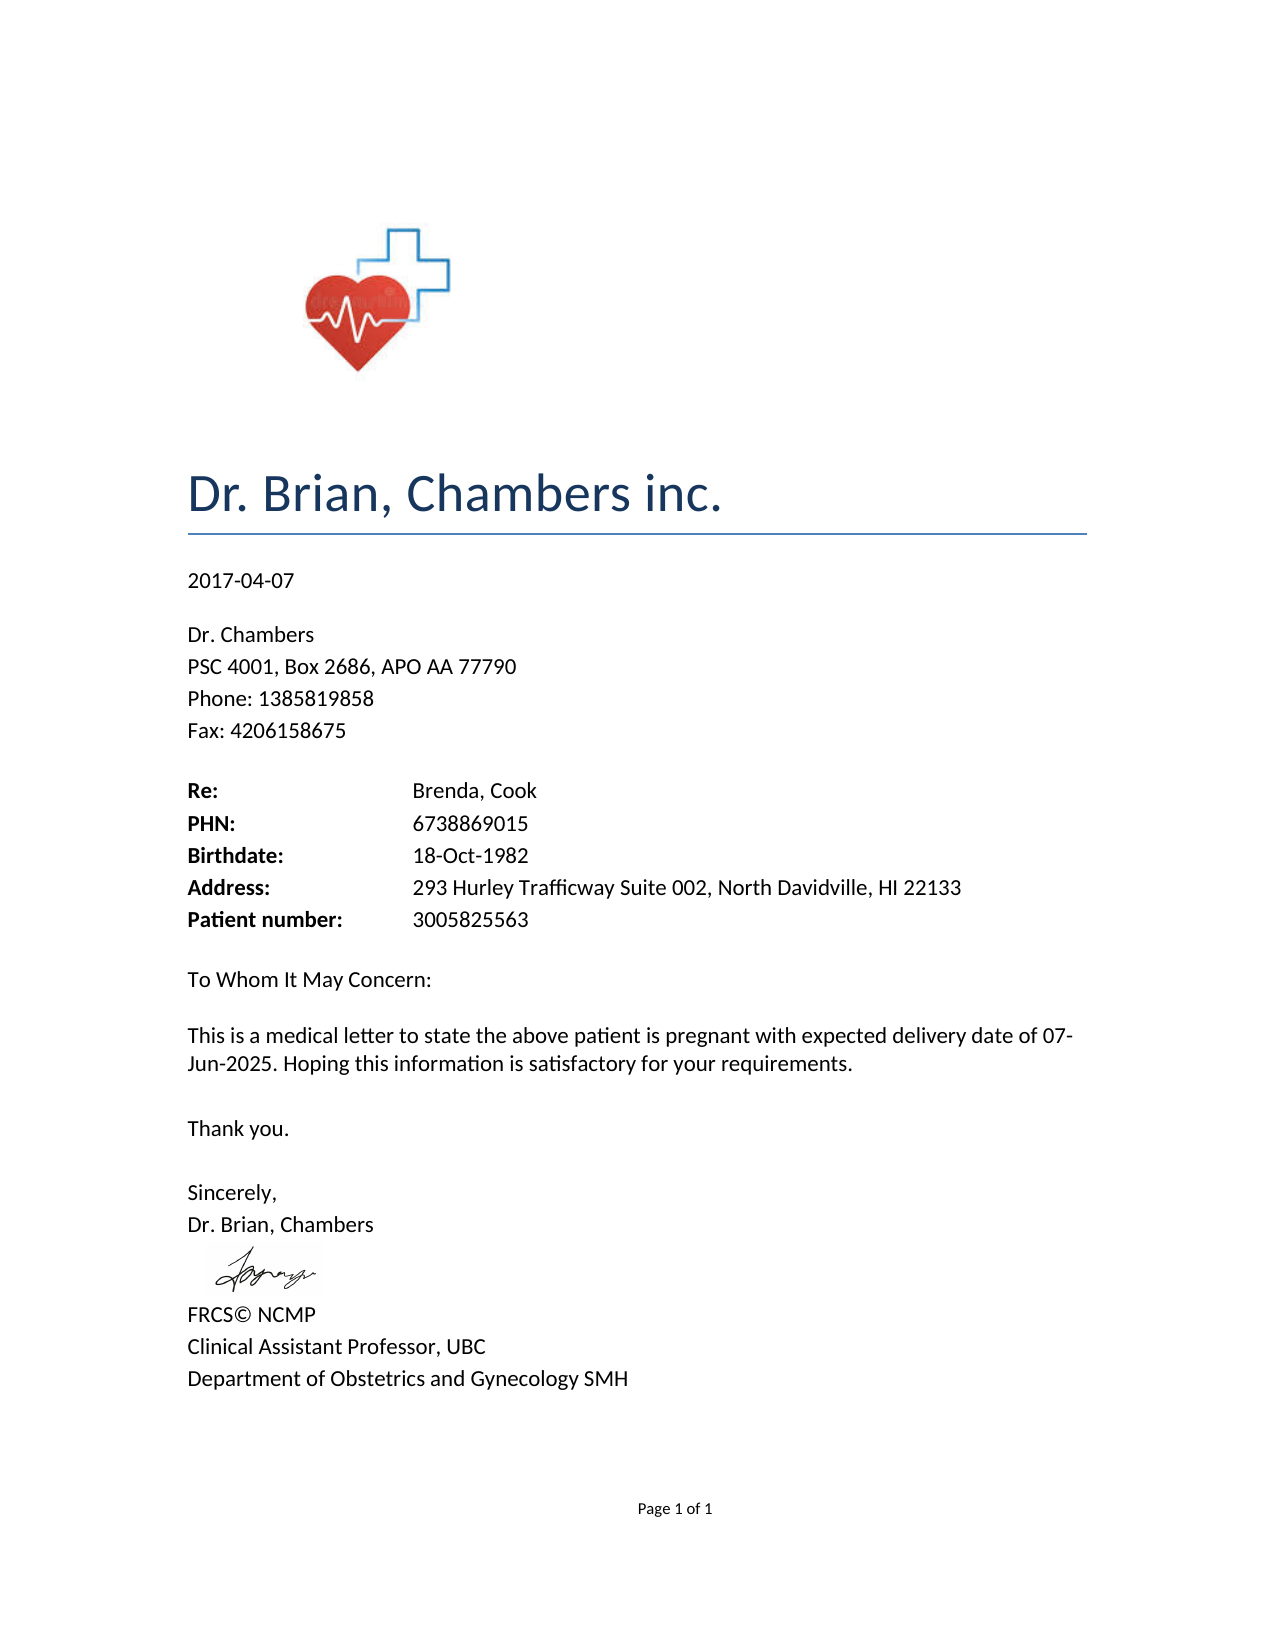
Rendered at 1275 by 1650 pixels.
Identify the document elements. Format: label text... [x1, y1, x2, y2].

title Dr. Brian, Chambers inc. [187, 459, 1087, 535]
text Sincerely, [187, 1178, 1087, 1206]
text 2017-04-07 [187, 567, 1087, 595]
text Phone: 1385819858 [187, 684, 1087, 712]
text Address: 293 Hurley Trafficway Suite 002, North Davidville, HI 22133 [187, 873, 1087, 901]
text Dr. Brian, Chambers [187, 1210, 1087, 1238]
text Fax: 4206158675 [187, 716, 1087, 744]
text Re: Brenda, Cook [187, 776, 1087, 804]
text FRCS© NCMP [187, 1300, 1087, 1328]
text Department of Obstetrics and Gynecology SMH [187, 1364, 1087, 1392]
picture [219, 150, 515, 446]
text PHN: 6738869015 [187, 809, 1087, 837]
text Clinical Assistant Professor, UBC [187, 1332, 1087, 1360]
text Thank you. [187, 1114, 1087, 1142]
picture [206, 1242, 325, 1296]
text Dr. Chambers [187, 620, 1087, 648]
text This is a medical letter to state the above patient is pregnant with expected delivery date of 07-Jun-2025. Hoping this information is satisfactory for your requirements. [187, 1021, 1087, 1077]
text Patient number: 3005825563 [187, 905, 1087, 933]
text To Whom It May Concern: [187, 965, 1087, 993]
text PSC 4001, Box 2686, APO AA 77790 [187, 652, 1087, 680]
text Birthdate: 18-Oct-1982 [187, 841, 1087, 869]
